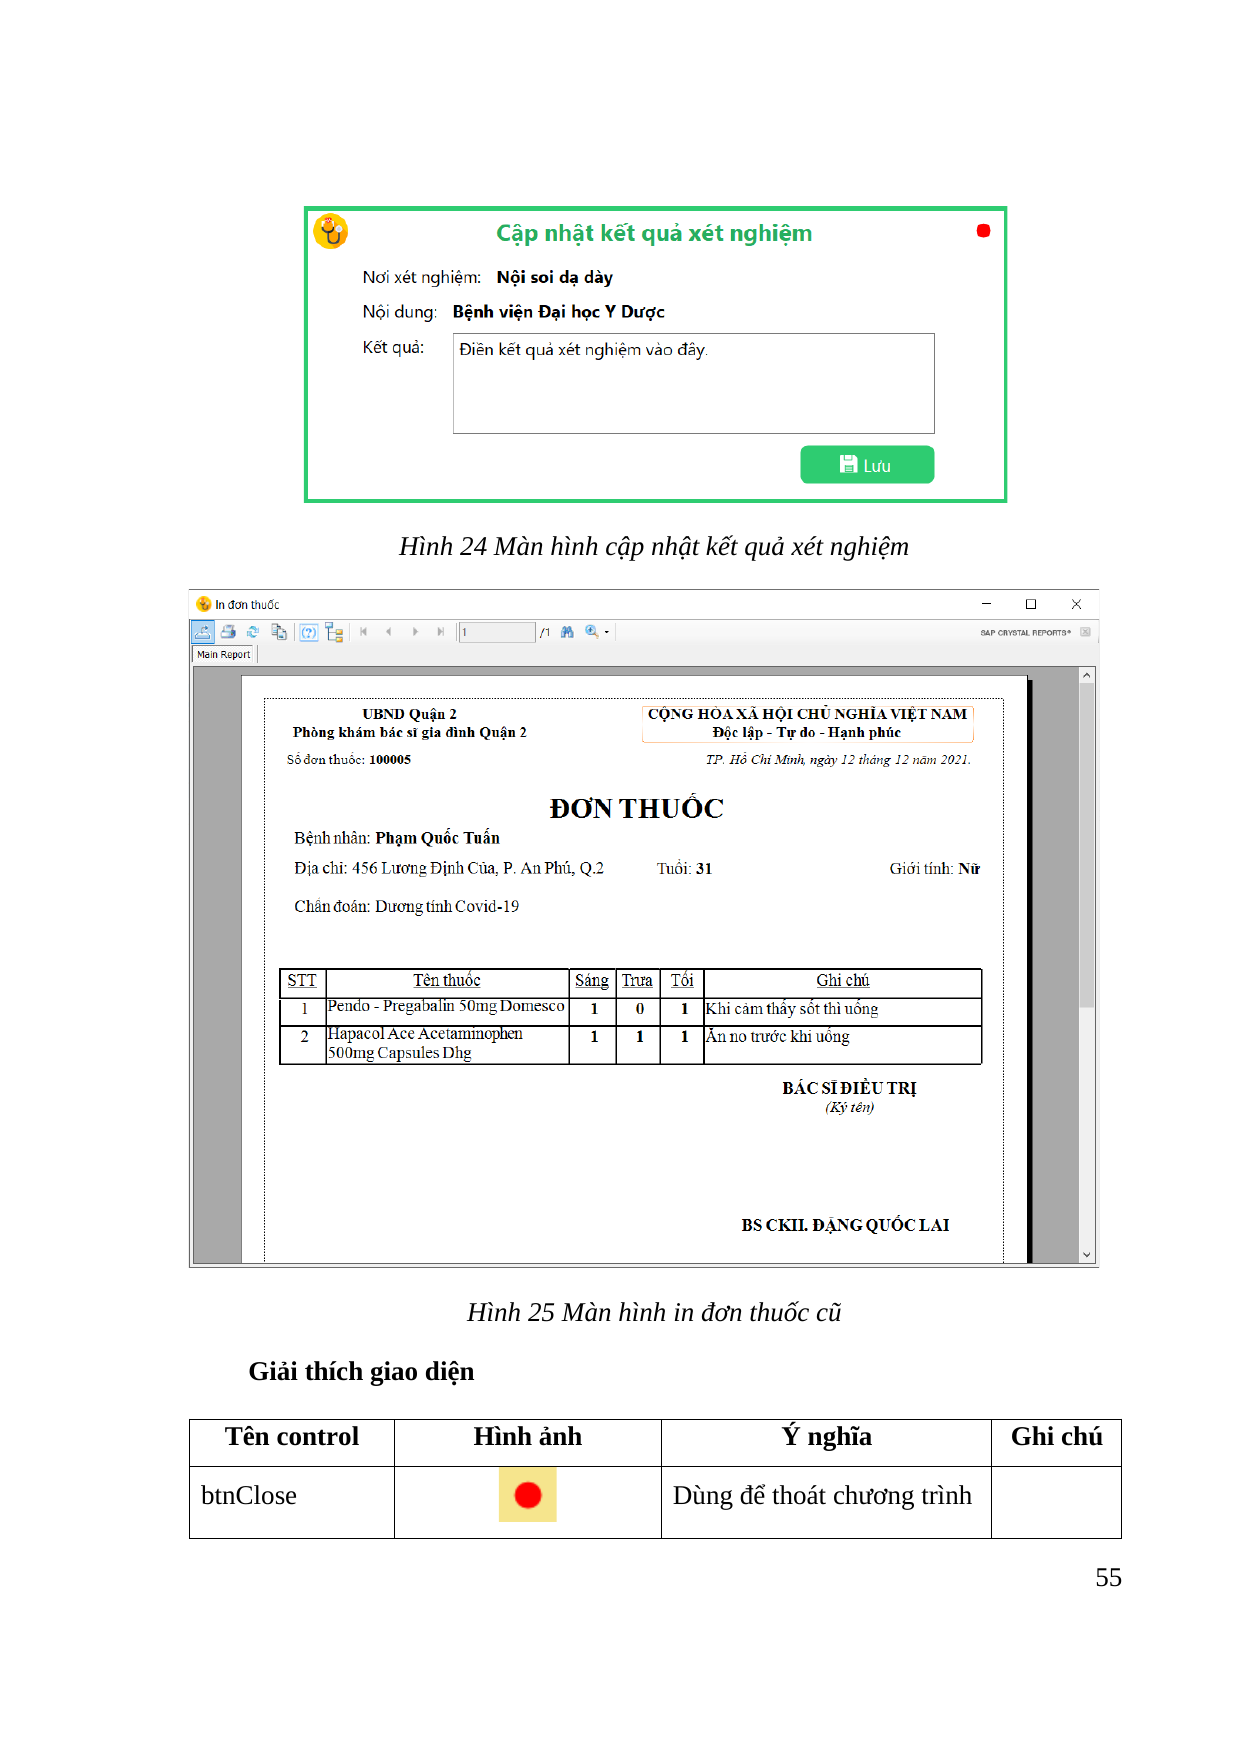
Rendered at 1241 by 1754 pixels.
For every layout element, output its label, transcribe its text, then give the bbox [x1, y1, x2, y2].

table_header Hình ảnh [395, 1420, 661, 1466]
text Hình 24 Màn hình cập nhật kết quả xét nghiệm [189, 530, 1122, 561]
picture [303, 206, 1008, 503]
table_cell [395, 1467, 661, 1537]
text Giải thích giao diện [189, 1355, 1122, 1386]
table_cell Dùng để thoát chương trình [662, 1467, 991, 1537]
table_cell btnClose [190, 1467, 394, 1537]
table_header Tên control [190, 1420, 394, 1466]
picture [498, 1467, 557, 1522]
table_header Ý nghĩa [662, 1420, 991, 1466]
table_cell [992, 1467, 1121, 1537]
table_header Ghi chú [992, 1420, 1121, 1466]
picture [188, 589, 1100, 1268]
text Hình 25 Màn hình in đơn thuốc cũ [189, 1296, 1122, 1327]
